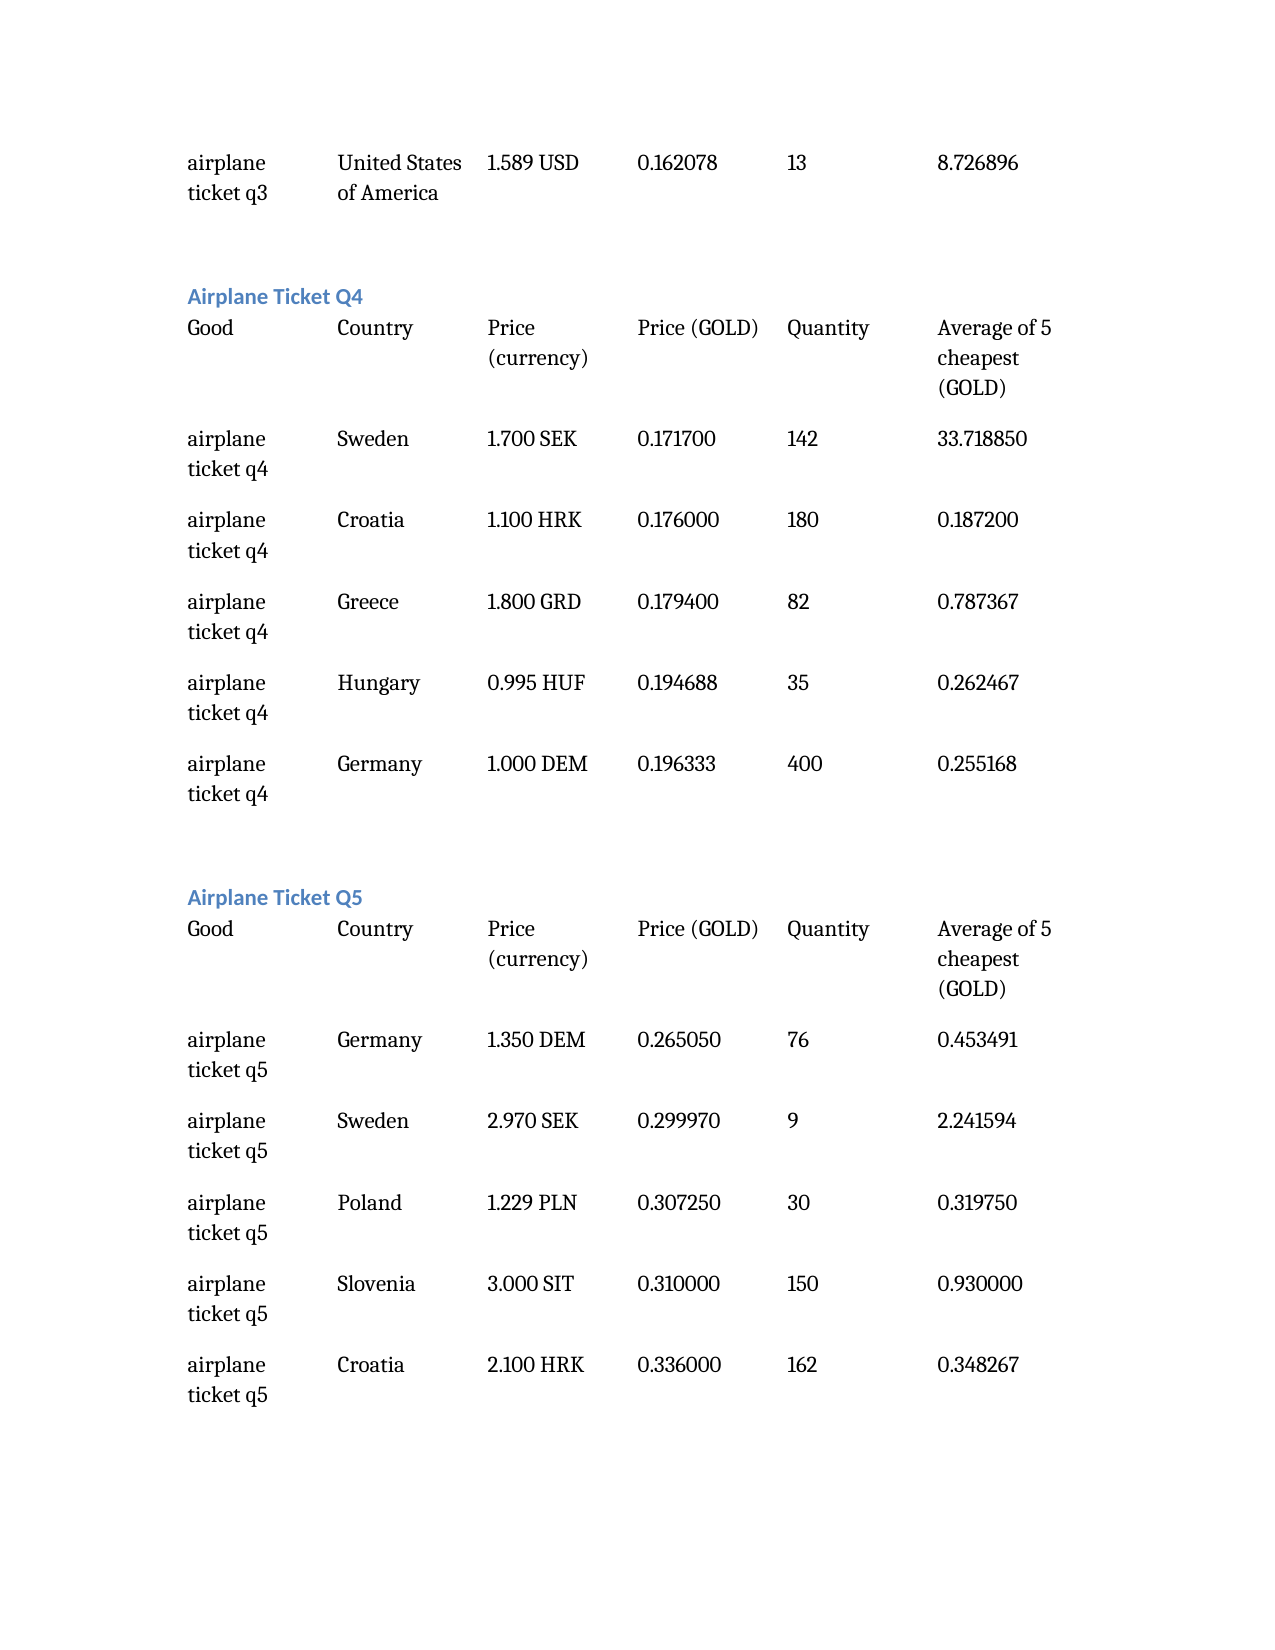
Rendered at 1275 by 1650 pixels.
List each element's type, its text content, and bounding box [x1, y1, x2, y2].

table_cell 0.262467 [926, 670, 1076, 751]
table_cell 2.100 HRK [476, 1352, 626, 1433]
table_header Price (GOLD) [626, 315, 776, 426]
table_cell airplane ticket q5 [176, 1027, 326, 1108]
table_cell 0.255168 [926, 751, 1076, 832]
table_cell 30 [776, 1189, 926, 1271]
table_cell 150 [776, 1271, 926, 1352]
table_cell 1.100 HRK [476, 507, 626, 588]
table_header Price (currency) [476, 315, 626, 426]
table_cell Sweden [326, 1108, 476, 1189]
table_cell airplane ticket q5 [176, 1108, 326, 1189]
table_cell 0.265050 [626, 1027, 776, 1108]
table_cell 9 [776, 1108, 926, 1189]
table_cell Germany [326, 1027, 476, 1108]
table_cell 1.589 USD [476, 150, 626, 231]
table_cell airplane ticket q4 [176, 426, 326, 507]
table_cell 13 [776, 150, 926, 231]
table_header Average of 5 cheapest (GOLD) [926, 315, 1076, 426]
table_header Quantity [776, 915, 926, 1027]
table_cell Slovenia [326, 1271, 476, 1352]
table_cell 0.179400 [626, 589, 776, 670]
table_cell 180 [776, 507, 926, 588]
table_cell 0.307250 [626, 1189, 776, 1271]
table_cell airplane ticket q5 [176, 1352, 326, 1433]
table_cell 0.171700 [626, 426, 776, 507]
table_header Good [176, 315, 326, 426]
table_cell Sweden [326, 426, 476, 507]
table_cell 1.700 SEK [476, 426, 626, 507]
table_cell 2.970 SEK [476, 1108, 626, 1189]
table_cell 35 [776, 670, 926, 751]
table_cell Croatia [326, 1352, 476, 1433]
table_cell 1.350 DEM [476, 1027, 626, 1108]
table_cell 0.995 HUF [476, 670, 626, 751]
table_cell 0.930000 [926, 1271, 1076, 1352]
table_cell airplane ticket q4 [176, 589, 326, 670]
table_cell 76 [776, 1027, 926, 1108]
table_cell Croatia [326, 507, 476, 588]
table_cell Germany [326, 751, 476, 832]
table_header Country [326, 915, 476, 1027]
table_cell 0.162078 [626, 150, 776, 231]
table_header Price (currency) [476, 915, 626, 1027]
table_cell airplane ticket q4 [176, 670, 326, 751]
table_cell 0.299970 [626, 1108, 776, 1189]
table_cell 0.319750 [926, 1189, 1076, 1271]
table_cell 0.176000 [626, 507, 776, 588]
table_cell 0.196333 [626, 751, 776, 832]
table_cell 0.194688 [626, 670, 776, 751]
table_cell United States of America [326, 150, 476, 231]
table_cell Greece [326, 589, 476, 670]
table_cell 0.310000 [626, 1271, 776, 1352]
table_cell Poland [326, 1189, 476, 1271]
table_cell Hungary [326, 670, 476, 751]
table_cell airplane ticket q5 [176, 1189, 326, 1271]
table_cell 1.229 PLN [476, 1189, 626, 1271]
table_cell 142 [776, 426, 926, 507]
table_cell 8.726896 [926, 150, 1076, 231]
table_header Country [326, 315, 476, 426]
table_cell airplane ticket q4 [176, 507, 326, 588]
table_cell 82 [776, 589, 926, 670]
subtitle Airplane Ticket Q4 [187, 282, 1087, 310]
table_cell 0.453491 [926, 1027, 1076, 1108]
table_cell 0.787367 [926, 589, 1076, 670]
table_cell airplane ticket q5 [176, 1271, 326, 1352]
table_cell 162 [776, 1352, 926, 1433]
table_cell airplane ticket q4 [176, 751, 326, 832]
table_header Good [176, 915, 326, 1027]
table_cell 33.718850 [926, 426, 1076, 507]
table_cell 400 [776, 751, 926, 832]
table_cell 2.241594 [926, 1108, 1076, 1189]
table_cell 1.000 DEM [476, 751, 626, 832]
table_header Quantity [776, 315, 926, 426]
subtitle Airplane Ticket Q5 [187, 883, 1087, 911]
table_cell 0.187200 [926, 507, 1076, 588]
table_cell 3.000 SIT [476, 1271, 626, 1352]
table_cell airplane ticket q3 [176, 150, 326, 231]
table_cell 0.348267 [926, 1352, 1076, 1433]
table_header Average of 5 cheapest (GOLD) [926, 915, 1076, 1027]
table_cell 0.336000 [626, 1352, 776, 1433]
table_cell 1.800 GRD [476, 589, 626, 670]
table_header Price (GOLD) [626, 915, 776, 1027]
